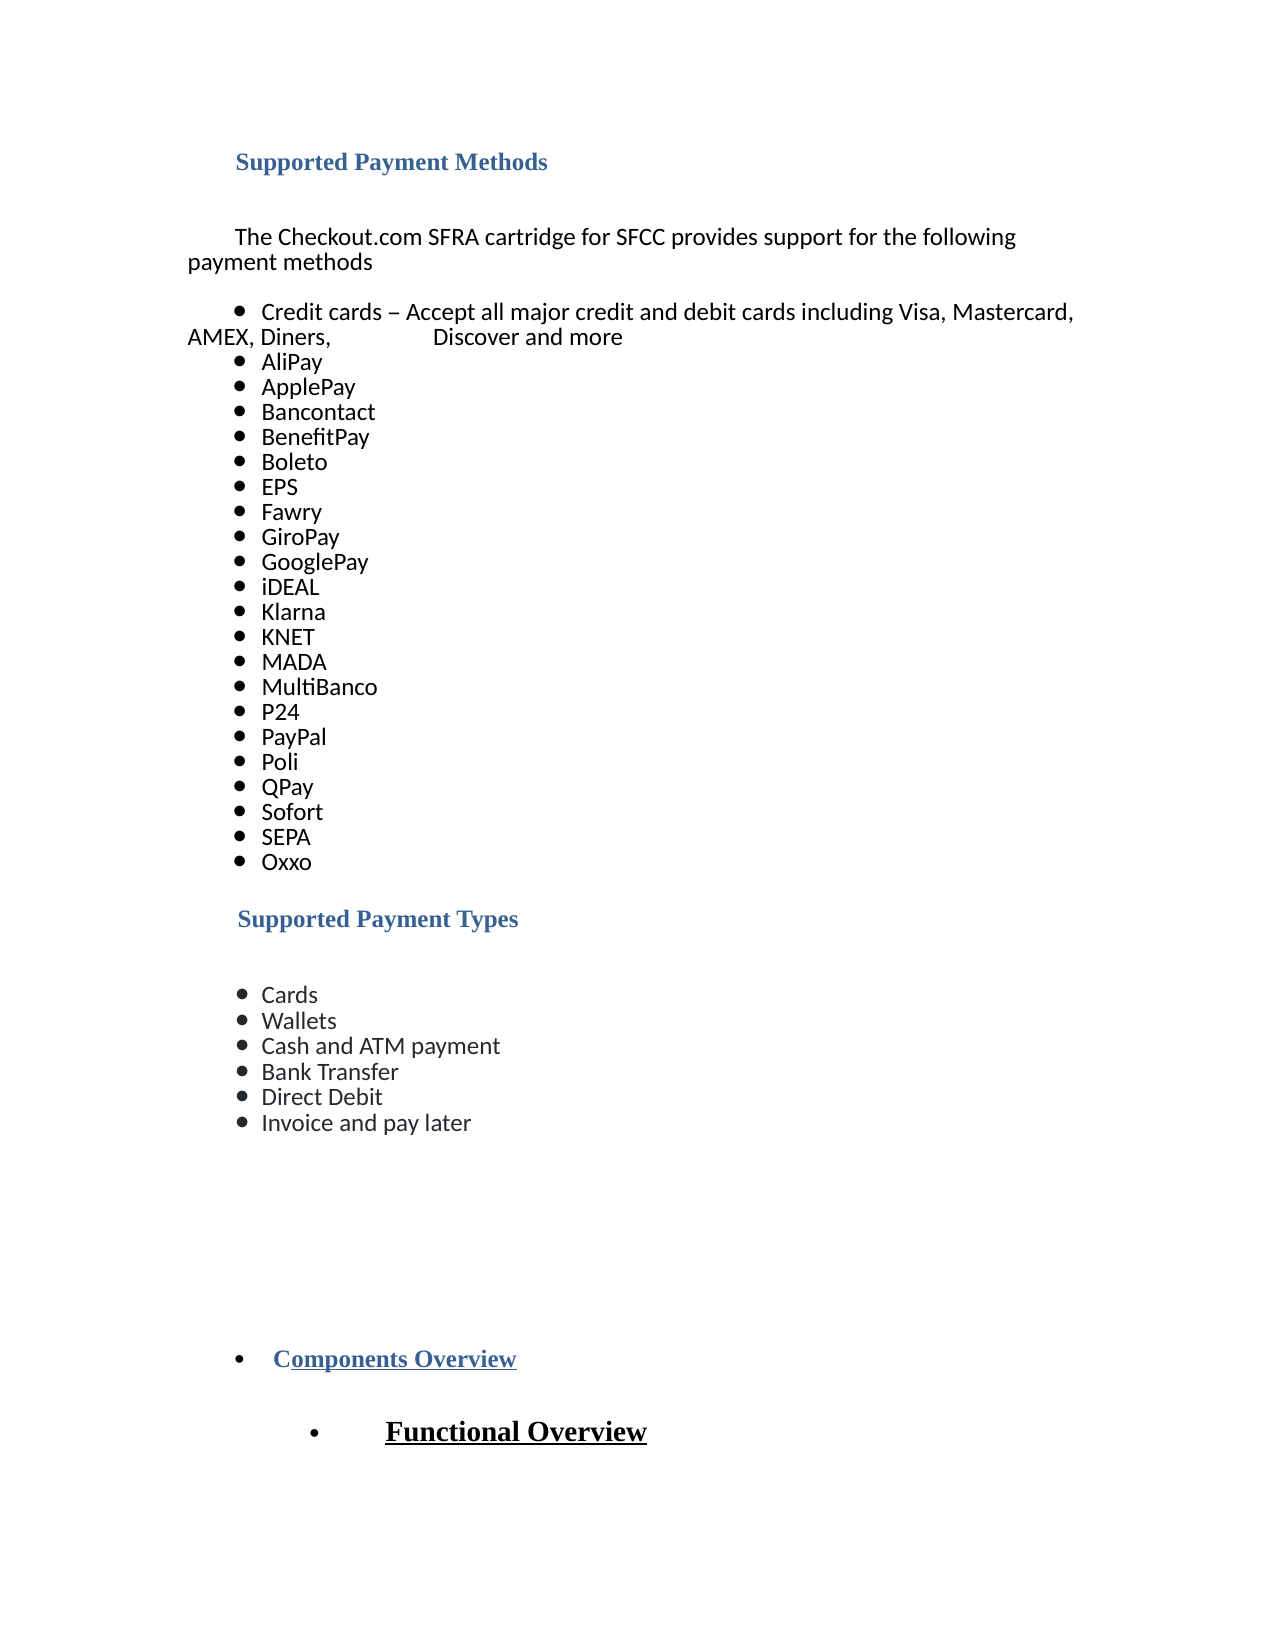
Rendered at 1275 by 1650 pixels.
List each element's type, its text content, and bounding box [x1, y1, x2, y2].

text ⦁ Klarna [187, 600, 1087, 625]
text ⦁ ApplePay [187, 375, 1087, 400]
text ⦁ GooglePay [187, 550, 1087, 575]
text ⦁ Credit cards – Accept all major credit and debit cards including Visa, Mastercard, AMEX, Diners, Discover and more [187, 300, 1087, 350]
text ⦁ QPay [187, 775, 1087, 800]
text ⦁ P24 [187, 700, 1087, 725]
text ⦁ EPS [187, 475, 1087, 500]
text ⦁ Oxxo [187, 850, 1087, 875]
text ⦁ SEPA [187, 825, 1087, 850]
text ⦁ Sofort [187, 800, 1087, 825]
text Supported Payment Types [187, 908, 1087, 933]
text ⦁ Boleto [187, 450, 1087, 475]
text ⦁ Bancontact [187, 400, 1087, 425]
text The Checkout.com SFRA cartridge for SFCC provides support for the following payment methods [187, 225, 1087, 275]
text Supported Payment Methods [235, 150, 1087, 175]
text ⦁ PayPal [187, 725, 1087, 750]
list Components Overview [235, 1347, 1087, 1372]
text ⦁ Cards [235, 983, 1034, 1009]
text ⦁ Invoice and pay later [235, 1111, 1034, 1136]
list Functional Overview [310, 1421, 1087, 1446]
text ⦁ MADA [187, 650, 1087, 675]
text ⦁ GiroPay [187, 525, 1087, 550]
text ⦁ Poli [187, 750, 1087, 775]
text ⦁ iDEAL [187, 575, 1087, 600]
text ⦁ MultiBanco [187, 675, 1087, 700]
text ⦁ Fawry [187, 500, 1087, 525]
text ⦁ KNET [187, 625, 1087, 650]
text ⦁ AliPay [187, 350, 1087, 375]
text ⦁ Wallets [235, 1009, 1034, 1034]
text ⦁ BenefitPay [187, 425, 1087, 450]
text ⦁ Bank Transfer [235, 1060, 1034, 1085]
text ⦁ Direct Debit [235, 1085, 1034, 1111]
text ⦁ Cash and ATM payment [235, 1034, 1034, 1060]
